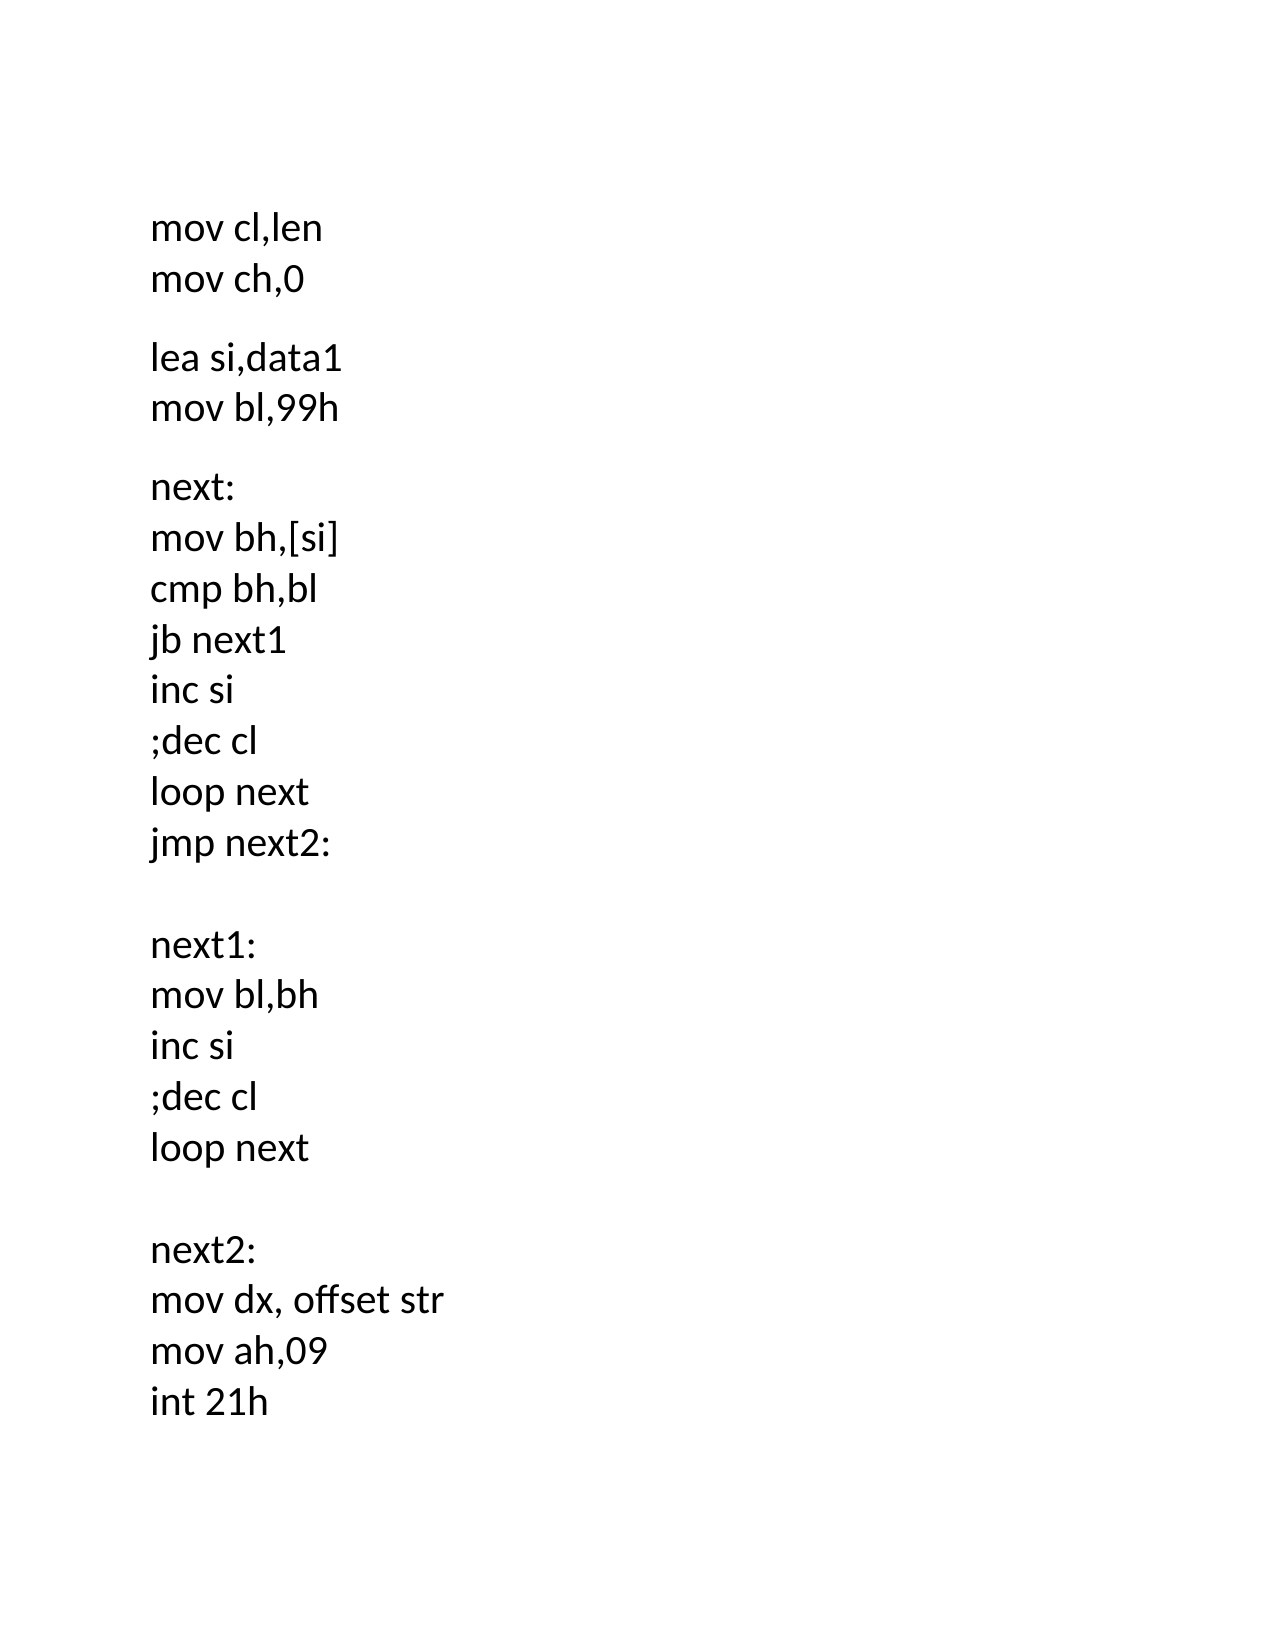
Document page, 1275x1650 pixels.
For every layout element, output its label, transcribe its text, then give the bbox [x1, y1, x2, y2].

text mov bh,[si] [150, 511, 1125, 562]
text next1: [150, 918, 1125, 968]
text next2: [150, 1223, 1125, 1273]
text lea si,data1 [150, 331, 1125, 381]
text next: [150, 460, 1125, 511]
text cmp bh,bl [150, 562, 1125, 613]
text mov bl,bh [150, 968, 1125, 1019]
text mov dx, offset str [150, 1273, 1125, 1324]
text mov cl,len [150, 201, 1125, 252]
text jmp next2: [150, 816, 1125, 867]
text mov bl,99h [150, 381, 1125, 432]
text mov ah,09 [150, 1324, 1125, 1375]
text jb next1 [150, 613, 1125, 663]
text int 21h [150, 1375, 1125, 1426]
text mov ch,0 [150, 252, 1125, 302]
text inc si [150, 663, 1125, 714]
text ;dec cl [150, 714, 1125, 765]
text ;dec cl [150, 1070, 1125, 1121]
text loop next [150, 765, 1125, 816]
text inc si [150, 1019, 1125, 1070]
text loop next [150, 1121, 1125, 1172]
